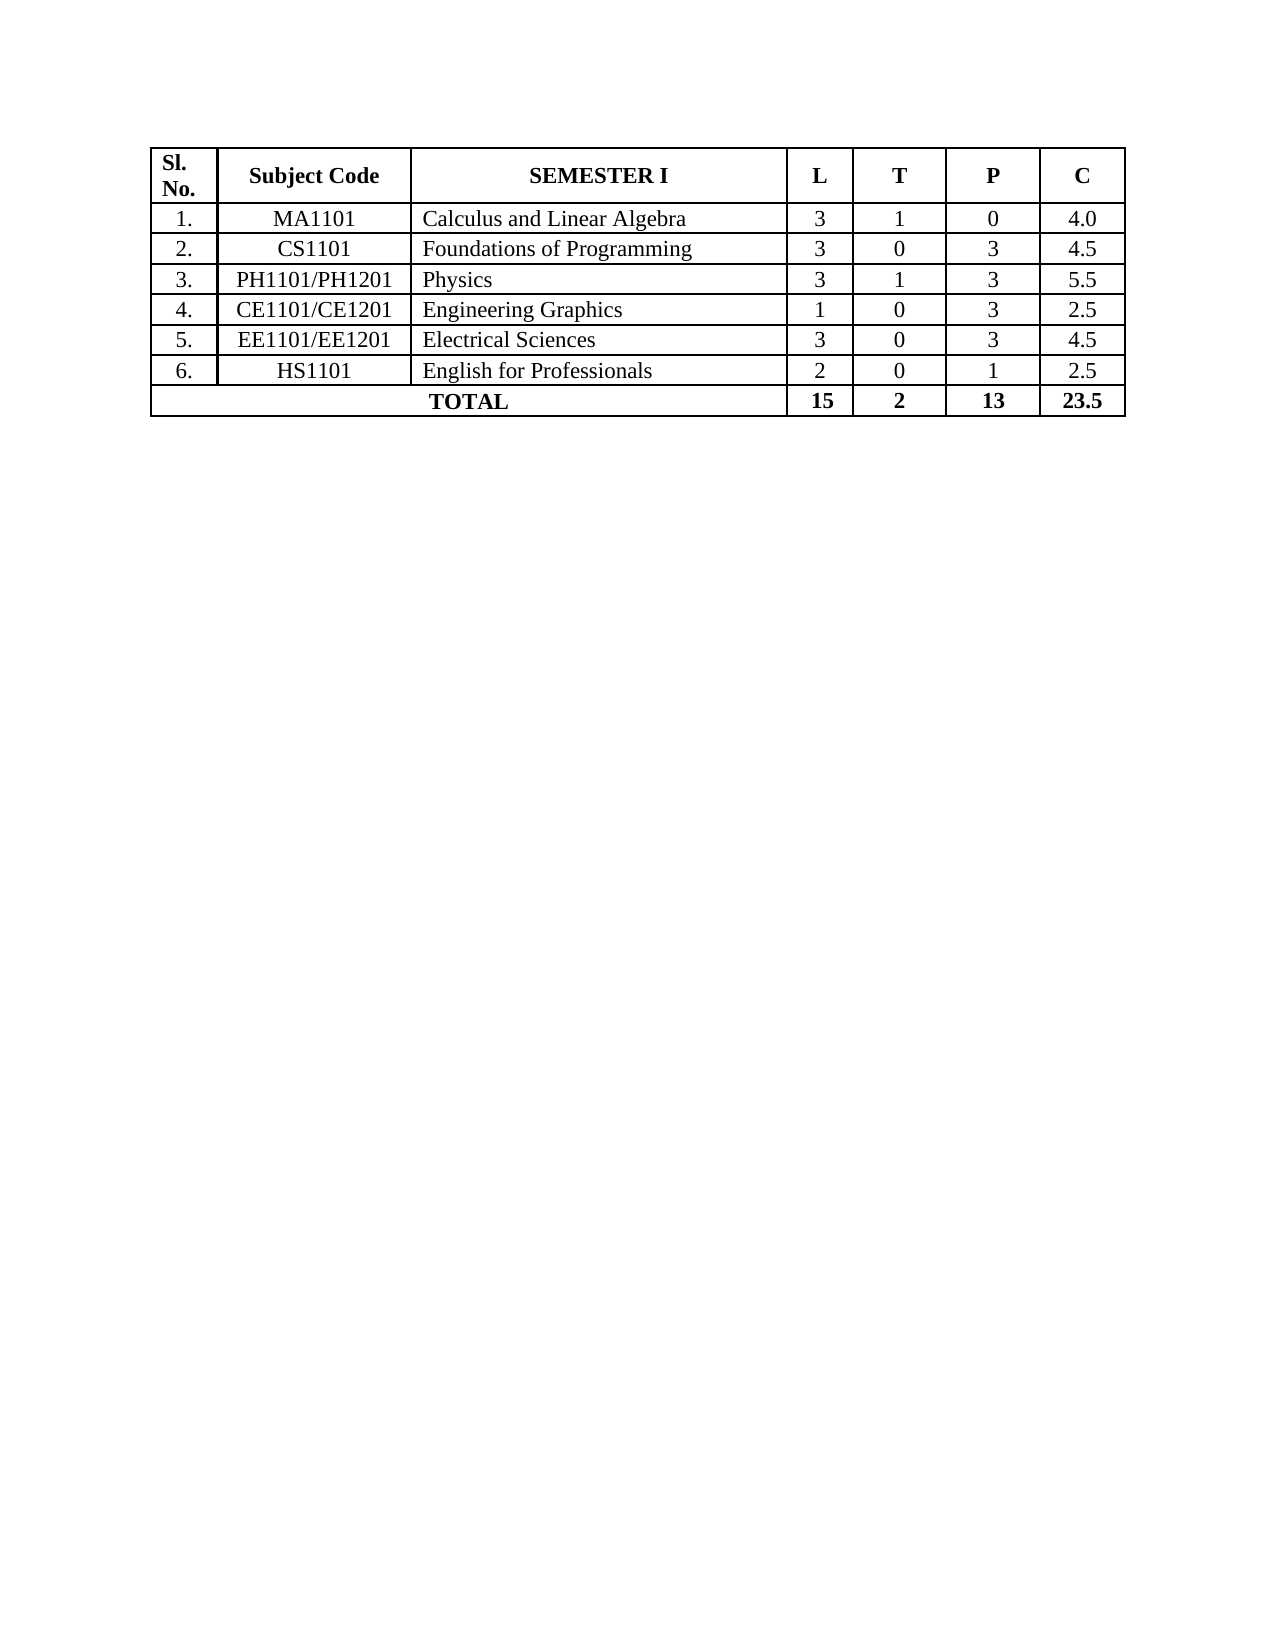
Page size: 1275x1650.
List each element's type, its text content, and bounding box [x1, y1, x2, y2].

table_cell 1 [788, 295, 852, 323]
table_cell 2. [152, 234, 216, 263]
table_cell 3. [152, 265, 216, 293]
table_cell 3 [947, 234, 1039, 263]
table_cell 3 [947, 326, 1039, 354]
table_header P [947, 149, 1039, 202]
table_cell 2.5 [1041, 295, 1124, 323]
table_cell MA1101 [219, 204, 410, 232]
table_cell 6. [152, 356, 216, 384]
table_cell EE1101/EE1201 [219, 326, 410, 354]
table_cell CE1101/CE1201 [219, 295, 410, 323]
table_header L [788, 149, 852, 202]
table_cell 13 [947, 386, 1039, 415]
table_cell 2.5 [1041, 356, 1124, 384]
table_cell CS1101 [219, 234, 410, 263]
table_header SEMESTER I [412, 149, 786, 202]
table_cell 3 [788, 265, 852, 293]
table_cell Physics [412, 265, 786, 293]
table_cell 0 [854, 295, 945, 323]
table_cell 4.5 [1041, 326, 1124, 354]
table_cell 1. [152, 204, 216, 232]
table_cell 23.5 [1041, 386, 1124, 415]
table_cell 2 [788, 356, 852, 384]
table_cell 0 [854, 326, 945, 354]
table_cell 5.5 [1041, 265, 1124, 293]
table_cell 15 [788, 386, 852, 415]
table_cell 0 [854, 356, 945, 384]
table_cell 3 [788, 204, 852, 232]
table_cell PH1101/PH1201 [219, 265, 410, 293]
table_cell 4. [152, 295, 216, 323]
table_cell Electrical Sciences [412, 326, 786, 354]
table_cell Engineering Graphics [412, 295, 786, 323]
table_cell 0 [947, 204, 1039, 232]
table_cell 1 [854, 204, 945, 232]
table_cell 3 [788, 326, 852, 354]
table_cell 4.0 [1041, 204, 1124, 232]
table_cell Calculus and Linear Algebra [412, 204, 786, 232]
table_cell 1 [854, 265, 945, 293]
table_cell TOTAL [152, 386, 786, 415]
table_cell 3 [947, 295, 1039, 323]
table_cell 3 [947, 265, 1039, 293]
table_header T [854, 149, 945, 202]
table_cell 1 [947, 356, 1039, 384]
table_cell English for Professionals [412, 356, 786, 384]
table_cell 3 [788, 234, 852, 263]
table_cell HS1101 [219, 356, 410, 384]
table_cell 4.5 [1041, 234, 1124, 263]
table_cell Foundations of Programming [412, 234, 786, 263]
table_header Sl. No. [152, 149, 216, 202]
table_header Subject Code [219, 149, 410, 202]
table_cell 5. [152, 326, 216, 354]
table_cell 2 [854, 386, 945, 415]
table_cell 0 [854, 234, 945, 263]
table_header C [1041, 149, 1124, 202]
